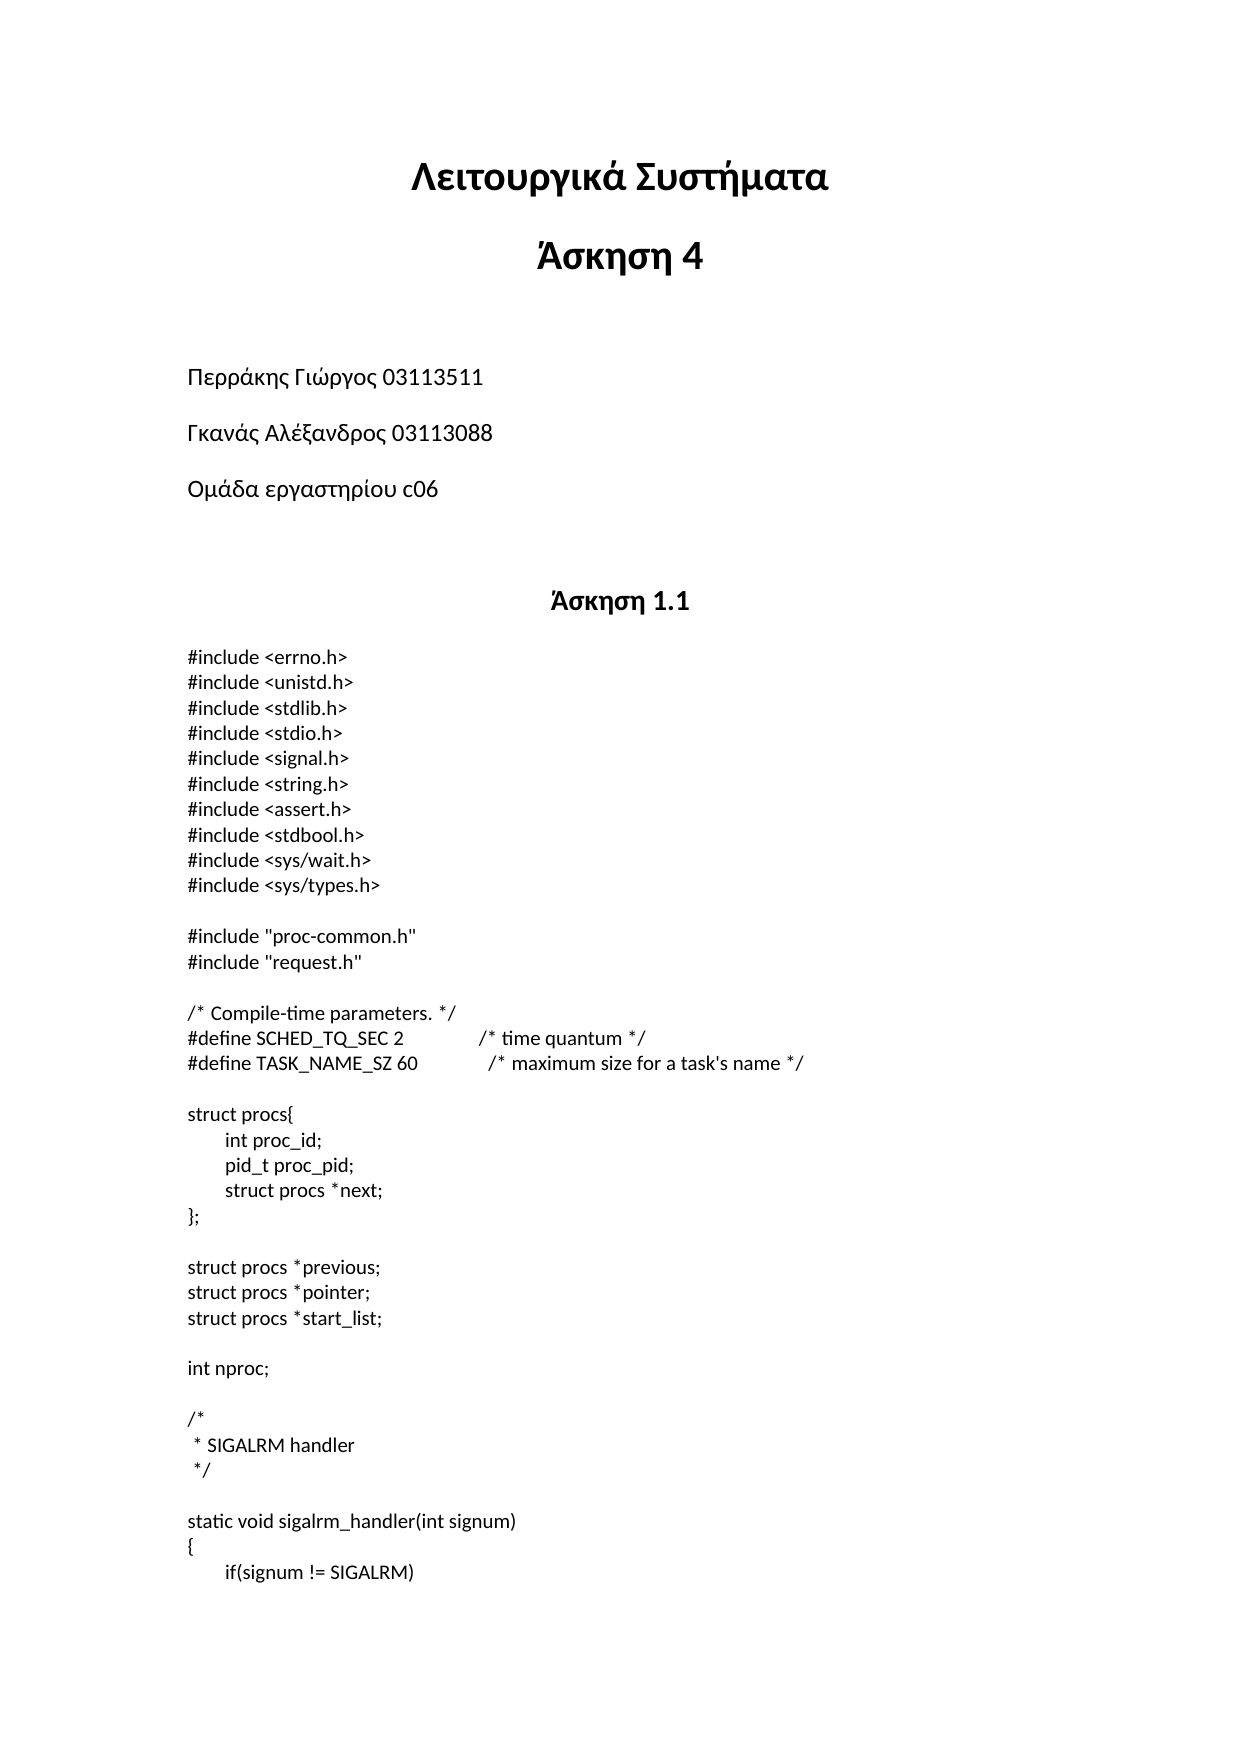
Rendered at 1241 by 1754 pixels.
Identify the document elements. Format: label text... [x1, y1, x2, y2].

text #include <stdlib.h> [187, 695, 1053, 720]
text struct procs *pointer; [187, 1279, 1053, 1305]
text Ομάδα εργαστηρίου c06 [187, 473, 1053, 504]
text * SIGALRM handler [187, 1432, 1053, 1457]
text Γκανάς Αλέξανδρος 03113088 [187, 417, 1053, 448]
text /* [187, 1406, 1053, 1432]
text int proc_id; [187, 1127, 1053, 1152]
text pid_t proc_pid; [187, 1152, 1053, 1178]
text struct procs{ [187, 1101, 1053, 1127]
text /* Compile-time parameters. */ [187, 1000, 1053, 1025]
text #include <signal.h> [187, 746, 1053, 771]
text #include <assert.h> [187, 796, 1053, 822]
text #define TASK_NAME_SZ 60 /* maximum size for a task's name */ [187, 1051, 1053, 1076]
text #include "proc-common.h" [187, 923, 1053, 949]
text }; [187, 1203, 1053, 1228]
text static void sigalrm_handler(int signum) [187, 1508, 1053, 1533]
text struct procs *previous; [187, 1254, 1053, 1279]
text struct procs *next; [187, 1178, 1053, 1203]
text if(signum != SIGALRM) [187, 1559, 1053, 1584]
text #include <string.h> [187, 771, 1053, 796]
text #include <sys/types.h> [187, 873, 1053, 898]
text Άσκηση 1.1 [187, 582, 1053, 618]
text #include <sys/wait.h> [187, 847, 1053, 873]
text #include <stdbool.h> [187, 822, 1053, 847]
text int nproc; [187, 1356, 1053, 1381]
text #include <unistd.h> [187, 669, 1053, 695]
text { [187, 1533, 1053, 1559]
text #define SCHED_TQ_SEC 2 /* time quantum */ [187, 1025, 1053, 1051]
text #include <errno.h> [187, 644, 1053, 669]
text struct procs *start_list; [187, 1305, 1053, 1330]
text Άσκηση 4 [187, 229, 1053, 280]
text */ [187, 1457, 1053, 1483]
text Λειτουργικά Συστήματα [187, 150, 1053, 201]
text #include "request.h" [187, 949, 1053, 974]
text Περράκης Γιώργος 03113511 [187, 362, 1053, 392]
text #include <stdio.h> [187, 720, 1053, 746]
